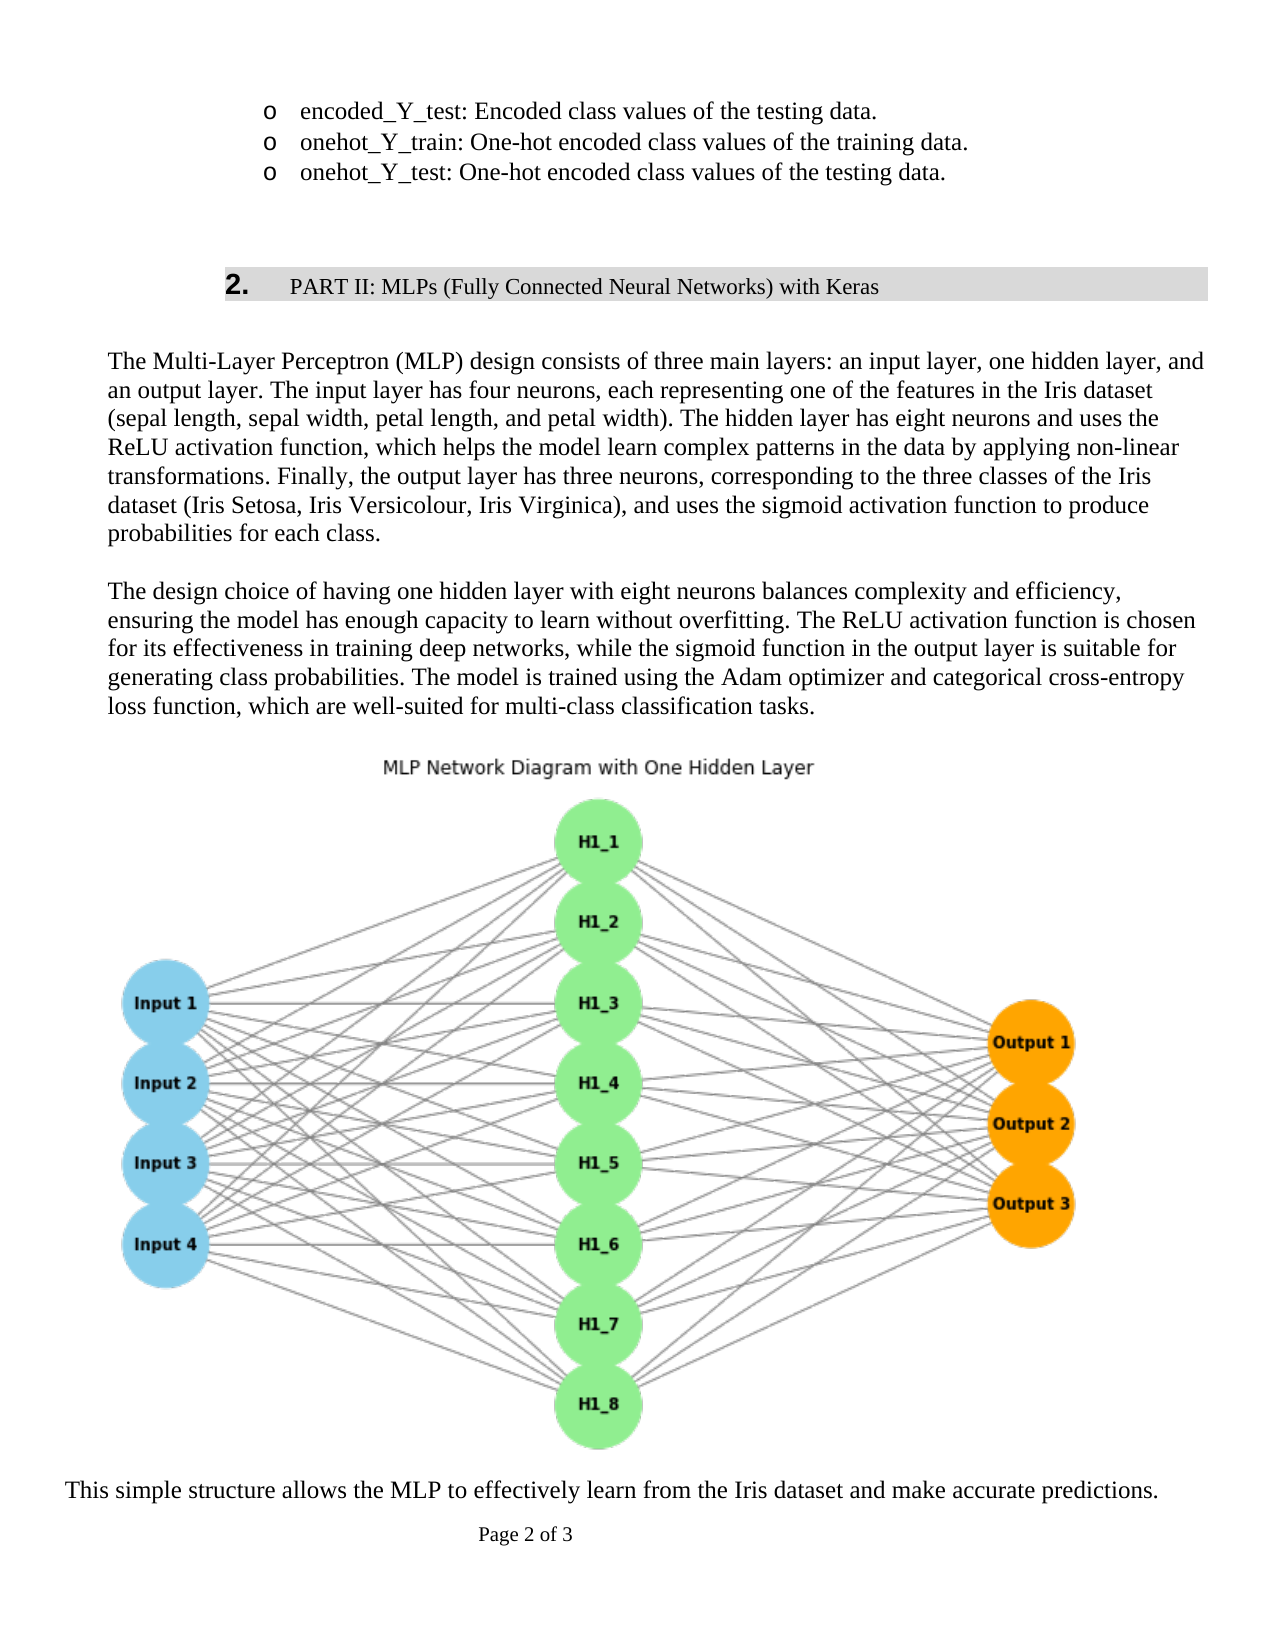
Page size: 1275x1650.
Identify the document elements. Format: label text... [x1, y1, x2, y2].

list onehot_Y_test: One-hot encoded class values of the testing data. [262, 157, 1208, 188]
list onehot_Y_train: One-hot encoded class values of the training data. [262, 127, 1208, 157]
list PART II: MLPs (Fully Connected Neural Networks) with Keras [225, 267, 1208, 301]
list encoded_Y_test: Encoded class values of the testing data. [262, 96, 1208, 127]
text The Multi-Layer Perceptron (MLP) design consists of three main layers: an input layer, one hidden layer, and an output layer. The input layer has four neurons, each representing one of the features in the Iris dataset (sepal length, sepal width, petal length, and petal width). The hidden layer has eight neurons and uses the ReLU activation function, which helps the model learn complex patterns in the data by applying non-linear transformations. Finally, the output layer has three neurons, corresponding to the three classes of the Iris dataset (Iris Setosa, Iris Versicolour, Iris Virginica), and uses the sigmoid activation function to produce probabilities for each class. [107, 346, 1208, 547]
text This simple structure allows the MLP to effectively learn from the Iris dataset and make accurate predictions. [64, 1475, 1208, 1504]
picture [64, 748, 1132, 1476]
text The design choice of having one hidden layer with eight neurons balances complexity and efficiency, ensuring the model has enough capacity to learn without overfitting. The ReLU activation function is chosen for its effectiveness in training deep networks, while the sigmoid function in the output layer is suitable for generating class probabilities. The model is trained using the Adam optimizer and categorical cross-entropy loss function, which are well-suited for multi-class classification tasks. [107, 576, 1208, 720]
